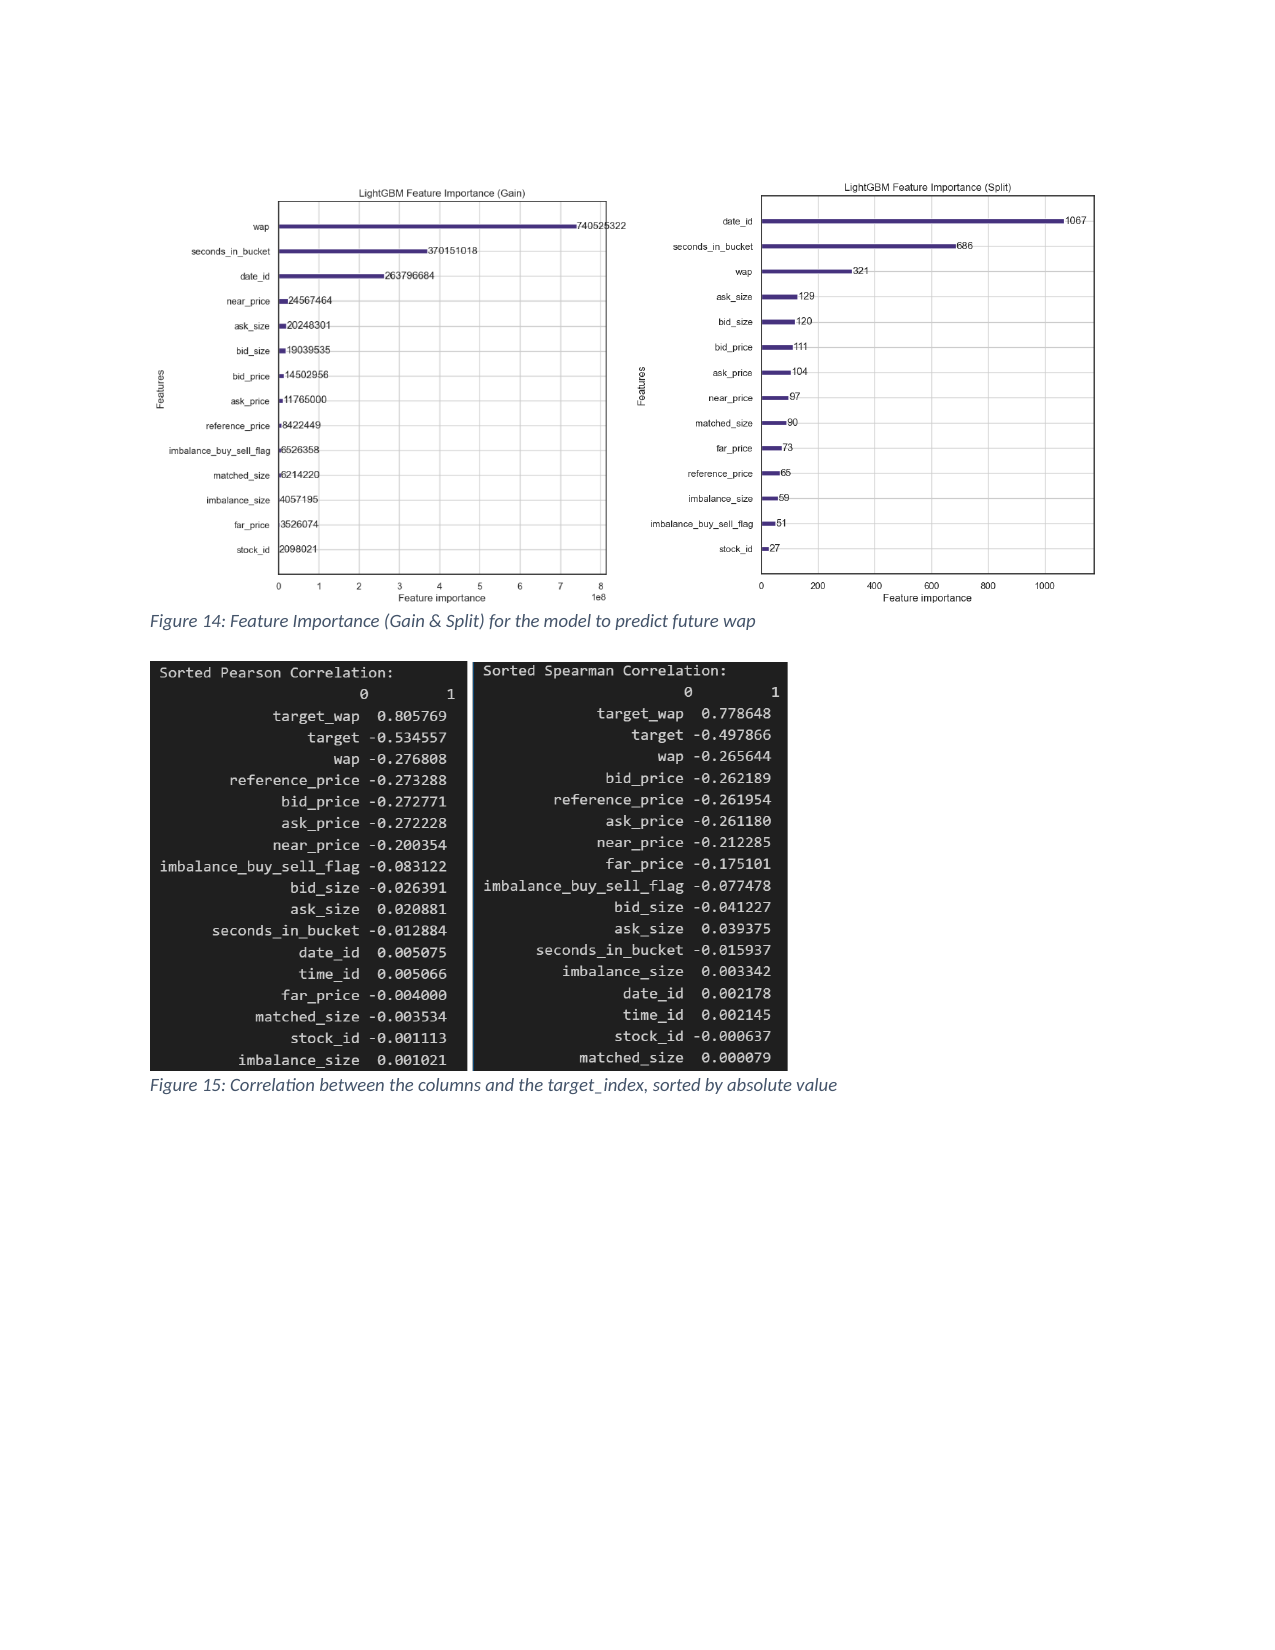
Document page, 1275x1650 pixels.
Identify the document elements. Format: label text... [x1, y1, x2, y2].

picture [150, 661, 468, 1071]
picture [150, 178, 1100, 609]
picture [472, 662, 788, 1071]
